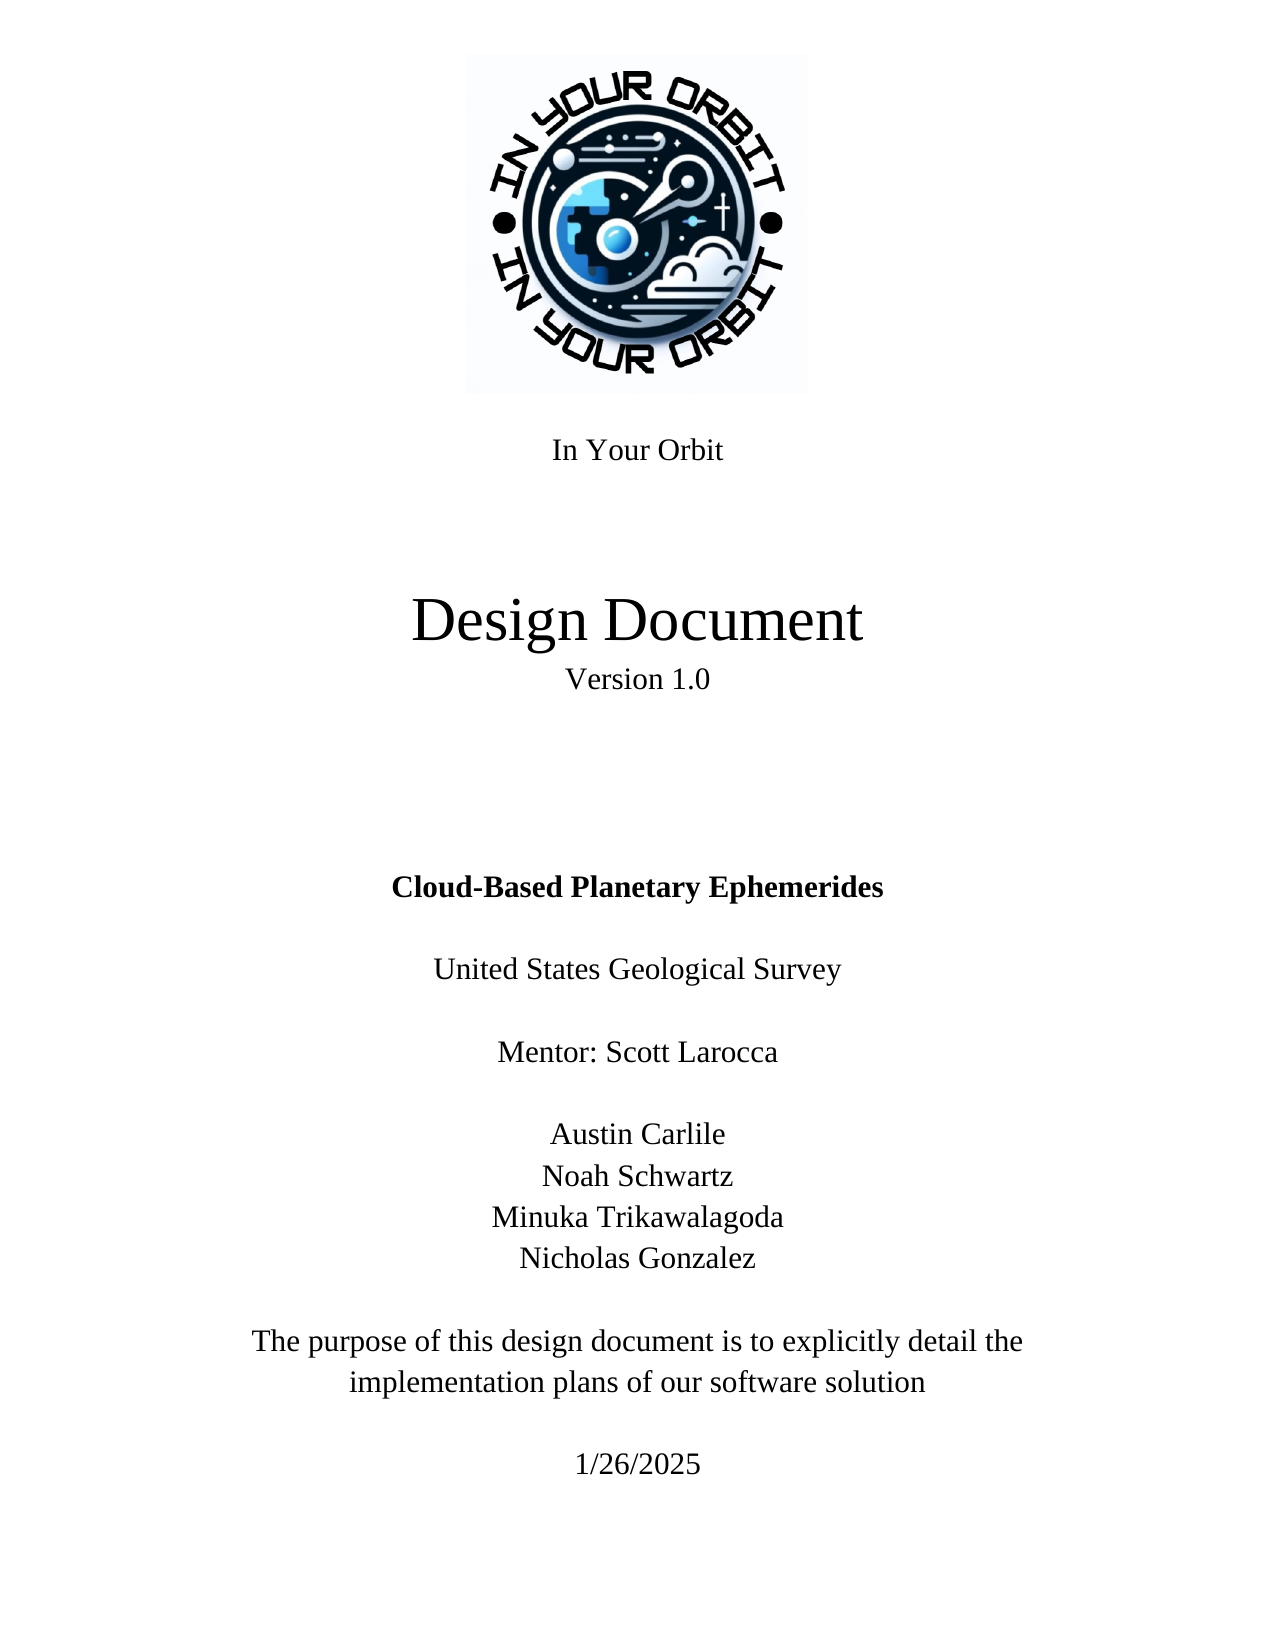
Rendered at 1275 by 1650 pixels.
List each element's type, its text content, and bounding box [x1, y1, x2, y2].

text Cloud-Based Planetary Ephemerides [150, 868, 1125, 904]
title Version 1.0 [150, 661, 1125, 696]
text Noah Schwartz [150, 1157, 1125, 1193]
text Nicholas Gonzalez [150, 1239, 1125, 1275]
text In Your Orbit [150, 431, 1125, 467]
text Austin Carlile [150, 1116, 1125, 1151]
text Mentor: Scott Larocca [150, 1033, 1125, 1069]
text Minuka Trikawalagoda [150, 1198, 1125, 1234]
text The purpose of this design document is to explicitly detail the implementation plans of our software solution [150, 1322, 1125, 1399]
picture [466, 54, 808, 394]
text 1/26/2025 [150, 1446, 1125, 1481]
title Design Document [150, 582, 1125, 654]
text United States Geological Survey [150, 951, 1125, 986]
